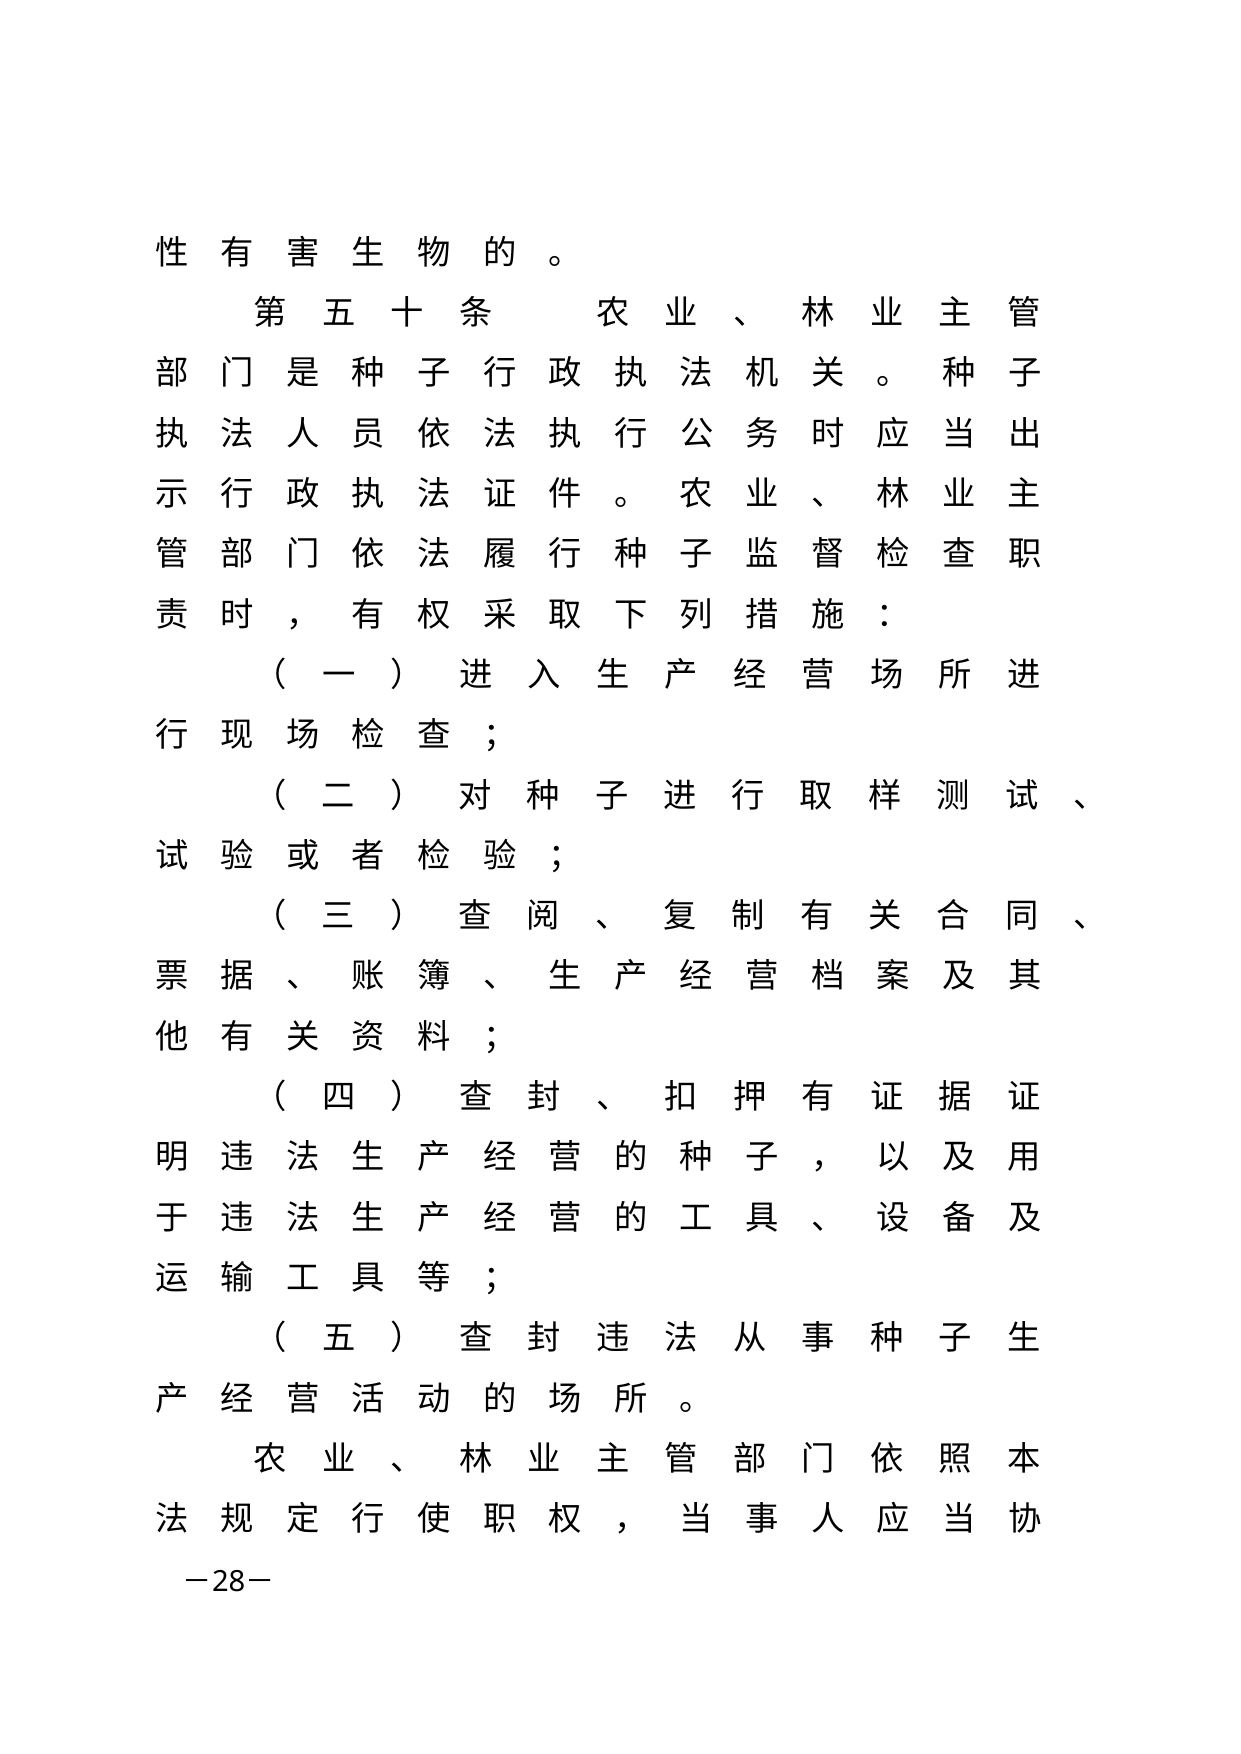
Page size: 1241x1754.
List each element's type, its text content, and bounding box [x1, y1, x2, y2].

text （一）进入生产经营场所进行现场检查； [155, 642, 1073, 762]
text 第五十条 农业、林业主管部门是种子行政执法机关。种子执法人员依法执行公务时应当出示行政执法证件。农业、林业主管部门依法履行种子监督检查职责时，有权采取下列措施： [155, 280, 1073, 642]
text （三）带有国家规定的检疫性有害生物的。 [155, 219, 1073, 280]
text （二）对种子进行取样测试、试验或者检验； [155, 762, 1073, 883]
text （五）查封违法从事种子生产经营活动的场所。 [155, 1305, 1073, 1426]
text 农业、林业主管部门依照本法规定行使职权，当事人应当协助、配合，不得拒绝、阻挠。 [155, 1426, 1073, 1546]
text （四）查封、扣押有证据证明违法生产经营的种子，以及用于违法生产经营的工具、设备及运输工具等； [155, 1064, 1073, 1305]
text （三）查阅、复制有关合同、票据、账簿、生产经营档案及其他有关资料； [155, 883, 1073, 1064]
